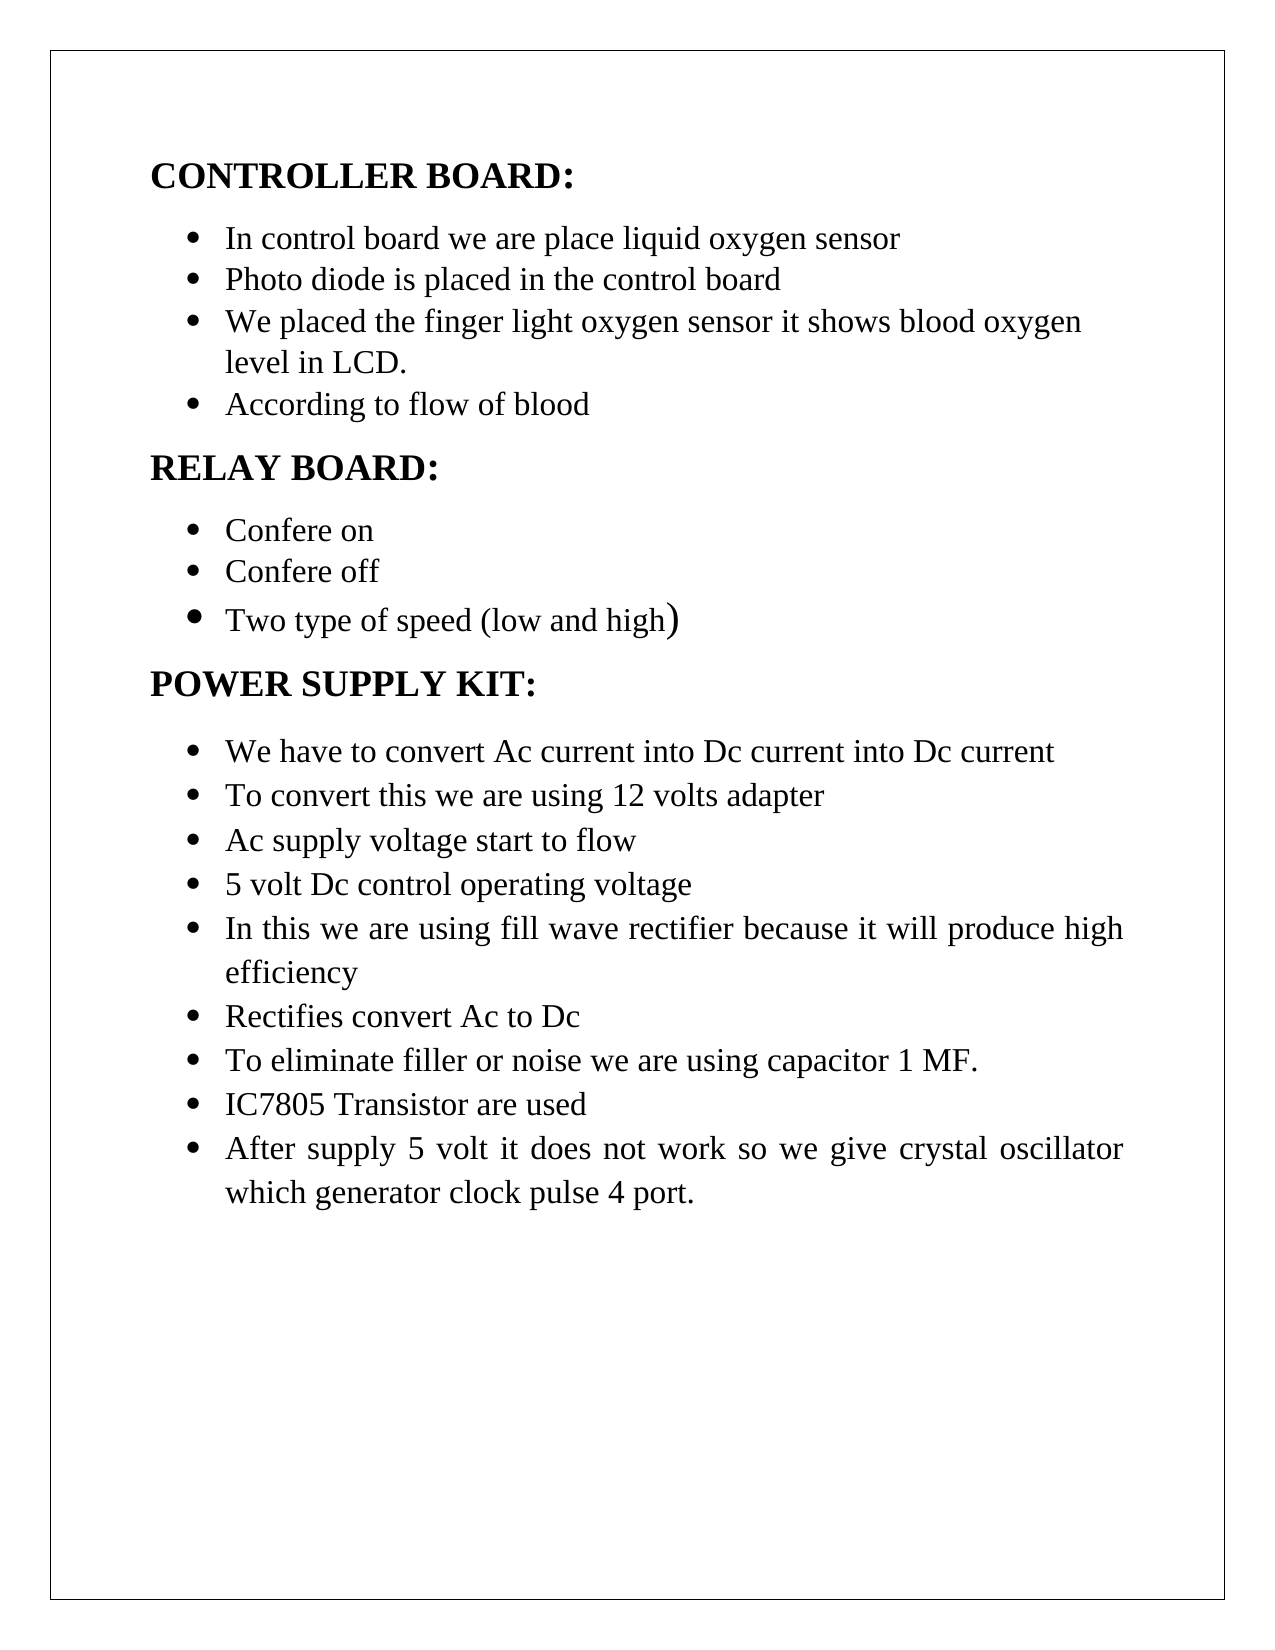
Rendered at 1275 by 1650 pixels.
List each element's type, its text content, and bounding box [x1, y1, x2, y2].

list We have to convert Ac current into Dc current into Dc current [187, 732, 1125, 770]
list After supply 5 volt it does not work so we give crystal oscillator which generator clock pulse 4 port. [187, 1128, 1125, 1211]
list We placed the finger light oxygen sensor it shows blood oxygen level in LCD. [187, 301, 1125, 381]
text POWER SUPPLY KIT: [150, 661, 1125, 704]
list Confere on [187, 510, 1125, 548]
list In control board we are place liquid oxygen sensor [187, 218, 1125, 257]
list IC7805 Transistor are used [187, 1084, 1125, 1122]
list Rectifies convert Ac to Dc [187, 996, 1125, 1034]
list Two type of speed (low and high) [187, 593, 1125, 641]
list 5 volt Dc control operating voltage [187, 864, 1125, 902]
list Confere off [187, 551, 1125, 590]
list According to flow of blood [187, 384, 1125, 422]
list To eliminate filler or noise we are using capacitor 1 MF. [187, 1040, 1125, 1078]
list Ac supply voltage start to flow [187, 820, 1125, 858]
text CONTROLLER BOARD: [150, 150, 1125, 198]
list To convert this we are using 12 volts adapter [187, 776, 1125, 814]
list In this we are using fill wave rectifier because it will produce high efficiency [187, 908, 1125, 990]
text RELAY BOARD: [150, 442, 1125, 490]
list Photo diode is placed in the control board [187, 260, 1125, 298]
